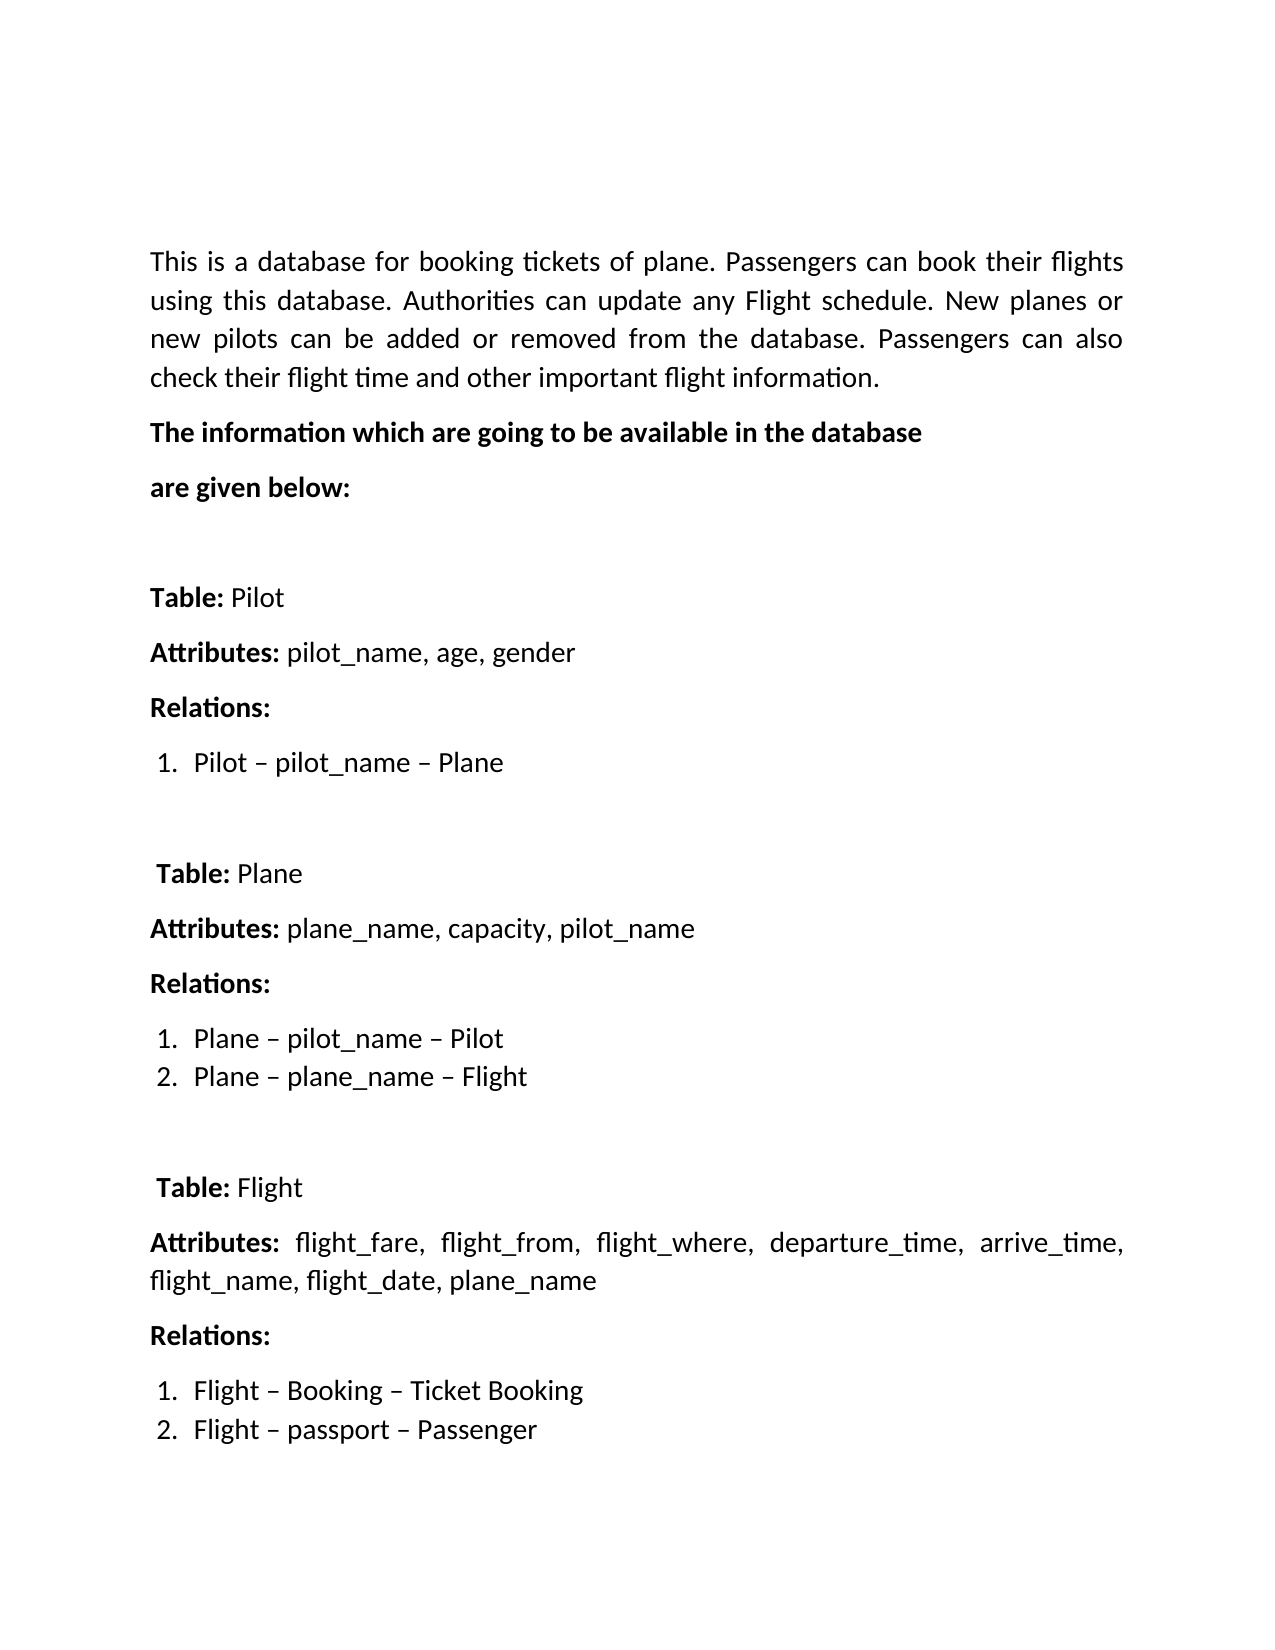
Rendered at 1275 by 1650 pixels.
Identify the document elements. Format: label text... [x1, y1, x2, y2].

list Pilot – pilot_name – Plane [156, 744, 1125, 780]
text Table: Flight [156, 1169, 1125, 1204]
text Relations: [150, 965, 1125, 1001]
list Plane – plane_name – Flight [156, 1058, 1125, 1094]
text Attributes: plane_name, capacity, pilot_name [150, 910, 1125, 946]
text Relations: [150, 689, 1125, 725]
text Table: Pilot [150, 579, 1125, 615]
text are given below: [150, 469, 1125, 505]
text Attributes: pilot_name, age, gender [150, 634, 1125, 670]
list Flight – passport – Passenger [156, 1411, 1125, 1447]
list Flight – Booking – Ticket Booking [156, 1372, 1125, 1408]
text Relations: [150, 1317, 1125, 1353]
list Plane – pilot_name – Pilot [156, 1020, 1125, 1056]
text Table: Plane [156, 855, 1125, 890]
text The information which are going to be available in the database [150, 414, 1125, 449]
text Attributes: flight_fare, flight_from, flight_where, departure_time, arrive_time, flight_name, flight_date, plane_name [150, 1224, 1125, 1298]
text This is a database for booking tickets of plane. Passengers can book their flights using this database. Authorities can update any Flight schedule. New planes or new pilots can be added or removed from the database. Passengers can also check their flight time and other important flight information. [150, 243, 1125, 394]
